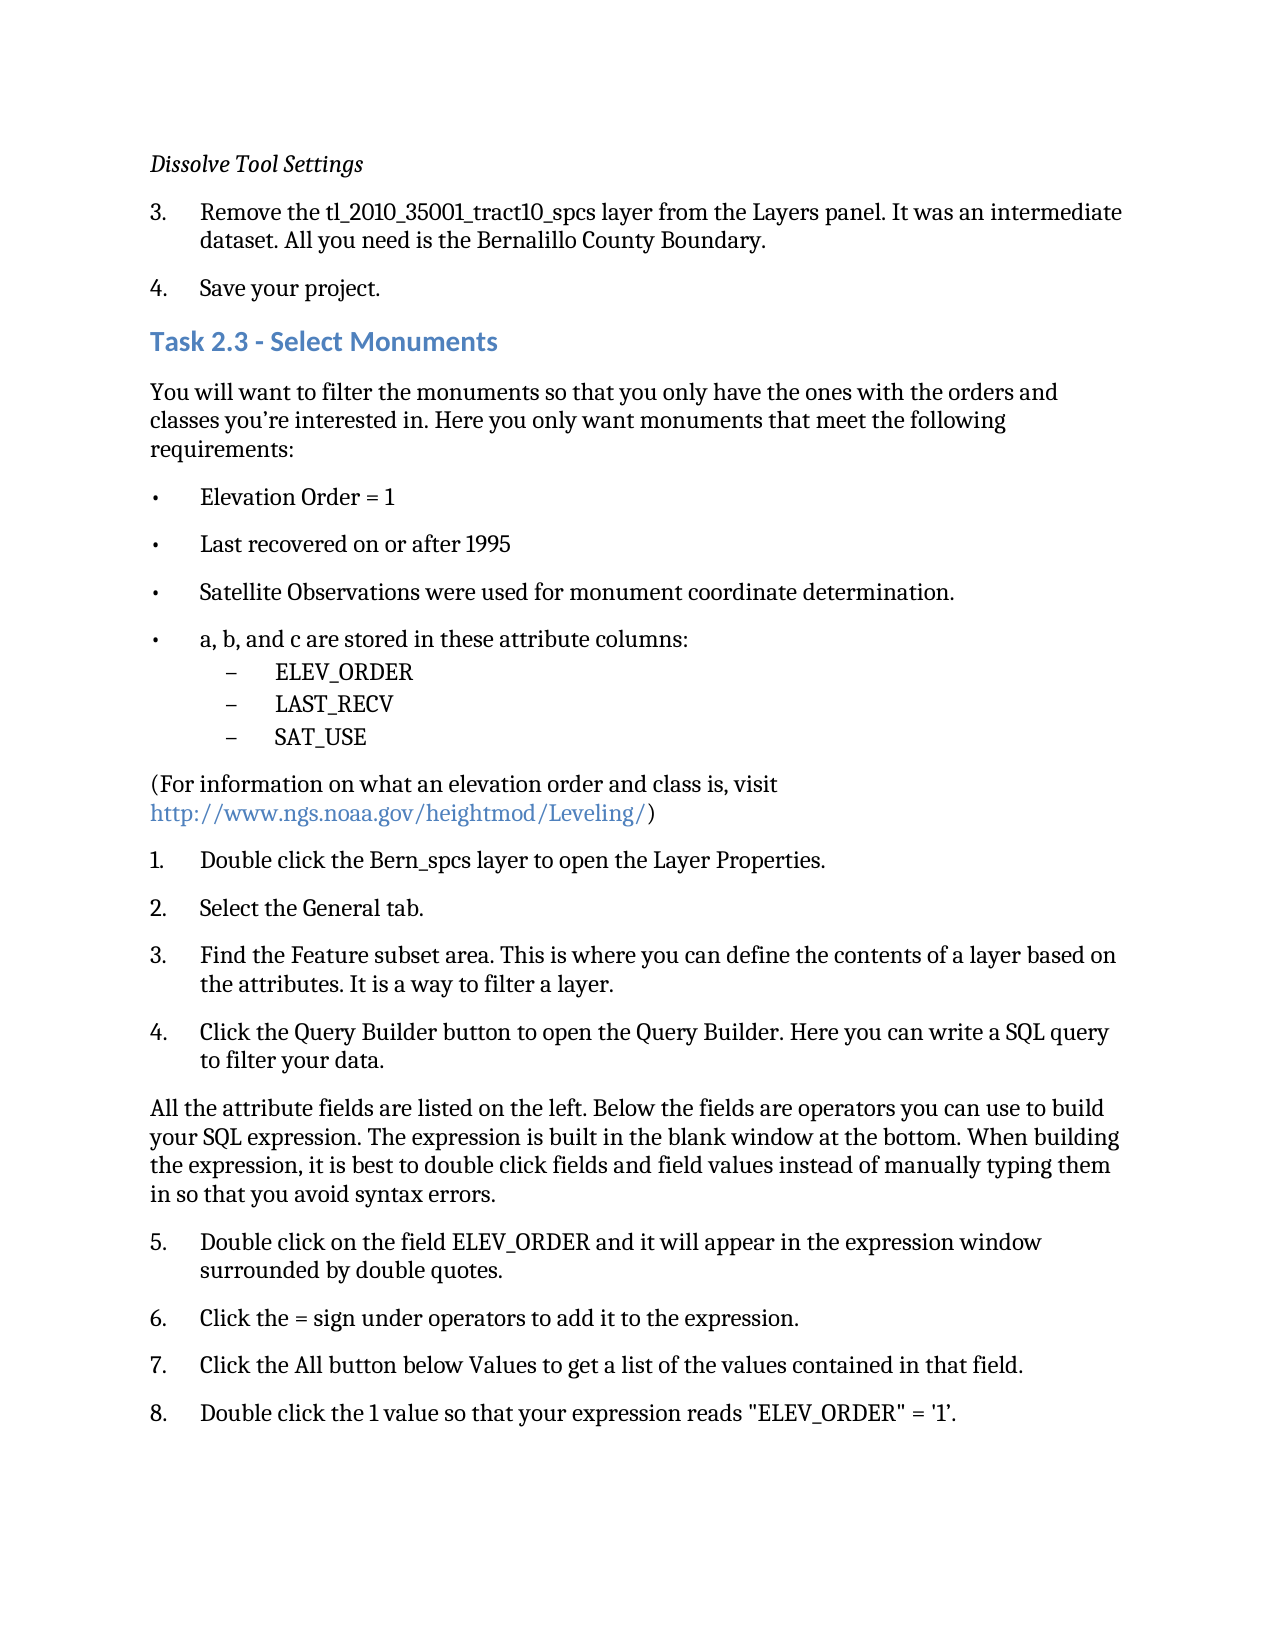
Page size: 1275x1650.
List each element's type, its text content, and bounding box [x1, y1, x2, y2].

list Last recovered on or after 1995 [150, 530, 1125, 559]
list Double click on the field ELEV_ORDER and it will appear in the expression window surrounded by double quotes. [150, 1228, 1125, 1285]
list Remove the tl_2010_35001_tract10_spcs layer from the Layers panel. It was an intermediate dataset. All you need is the Bernalillo County Boundary. [150, 197, 1125, 255]
list LAST_RECV [225, 690, 1125, 719]
list Click the All button below Values to get a list of the values contained in that field. [150, 1351, 1125, 1380]
list Select the General tab. [150, 894, 1125, 923]
list Satellite Observations were used for monument coordinate determination. [150, 578, 1125, 606]
list Double click the Bern_spcs layer to open the Layer Properties. [150, 846, 1125, 875]
list SAT_USE [225, 723, 1125, 751]
list ELEV_ORDER [225, 658, 1125, 686]
list Find the Feature subset area. This is where you can define the contents of a layer based on the attributes. It is a way to filter a layer. [150, 941, 1125, 999]
text (For information on what an elevation order and class is, visit http://www.ngs.noaa.gov/heightmod/Leveling/) [150, 770, 1125, 828]
list Save your project. [150, 274, 1125, 302]
list a, b, and c are stored in these attribute columns: [150, 625, 1125, 654]
list Click the Query Builder button to open the Query Builder. Here you can write a SQL query to filter your data. [150, 1018, 1125, 1075]
text All the attribute fields are listed on the left. Below the fields are operators you can use to build your SQL expression. The expression is built in the blank window at the bottom. When building the expression, it is best to double click fields and field values instead of manually typing them in so that you avoid syntax errors. [150, 1094, 1125, 1209]
list Elevation Order = 1 [150, 483, 1125, 511]
list Click the = sign under operators to add it to the expression. [150, 1304, 1125, 1333]
text Dissolve Tool Settings [150, 150, 1125, 179]
text You will want to filter the monuments so that you only have the ones with the orders and classes you’re interested in. Here you only want monuments that meet the following requirements: [150, 378, 1125, 464]
subtitle Task 2.3 - Select Monuments [150, 323, 1125, 359]
list Double click the 1 value so that your expression reads "ELEV_ORDER" = '1’. [150, 1399, 1125, 1428]
